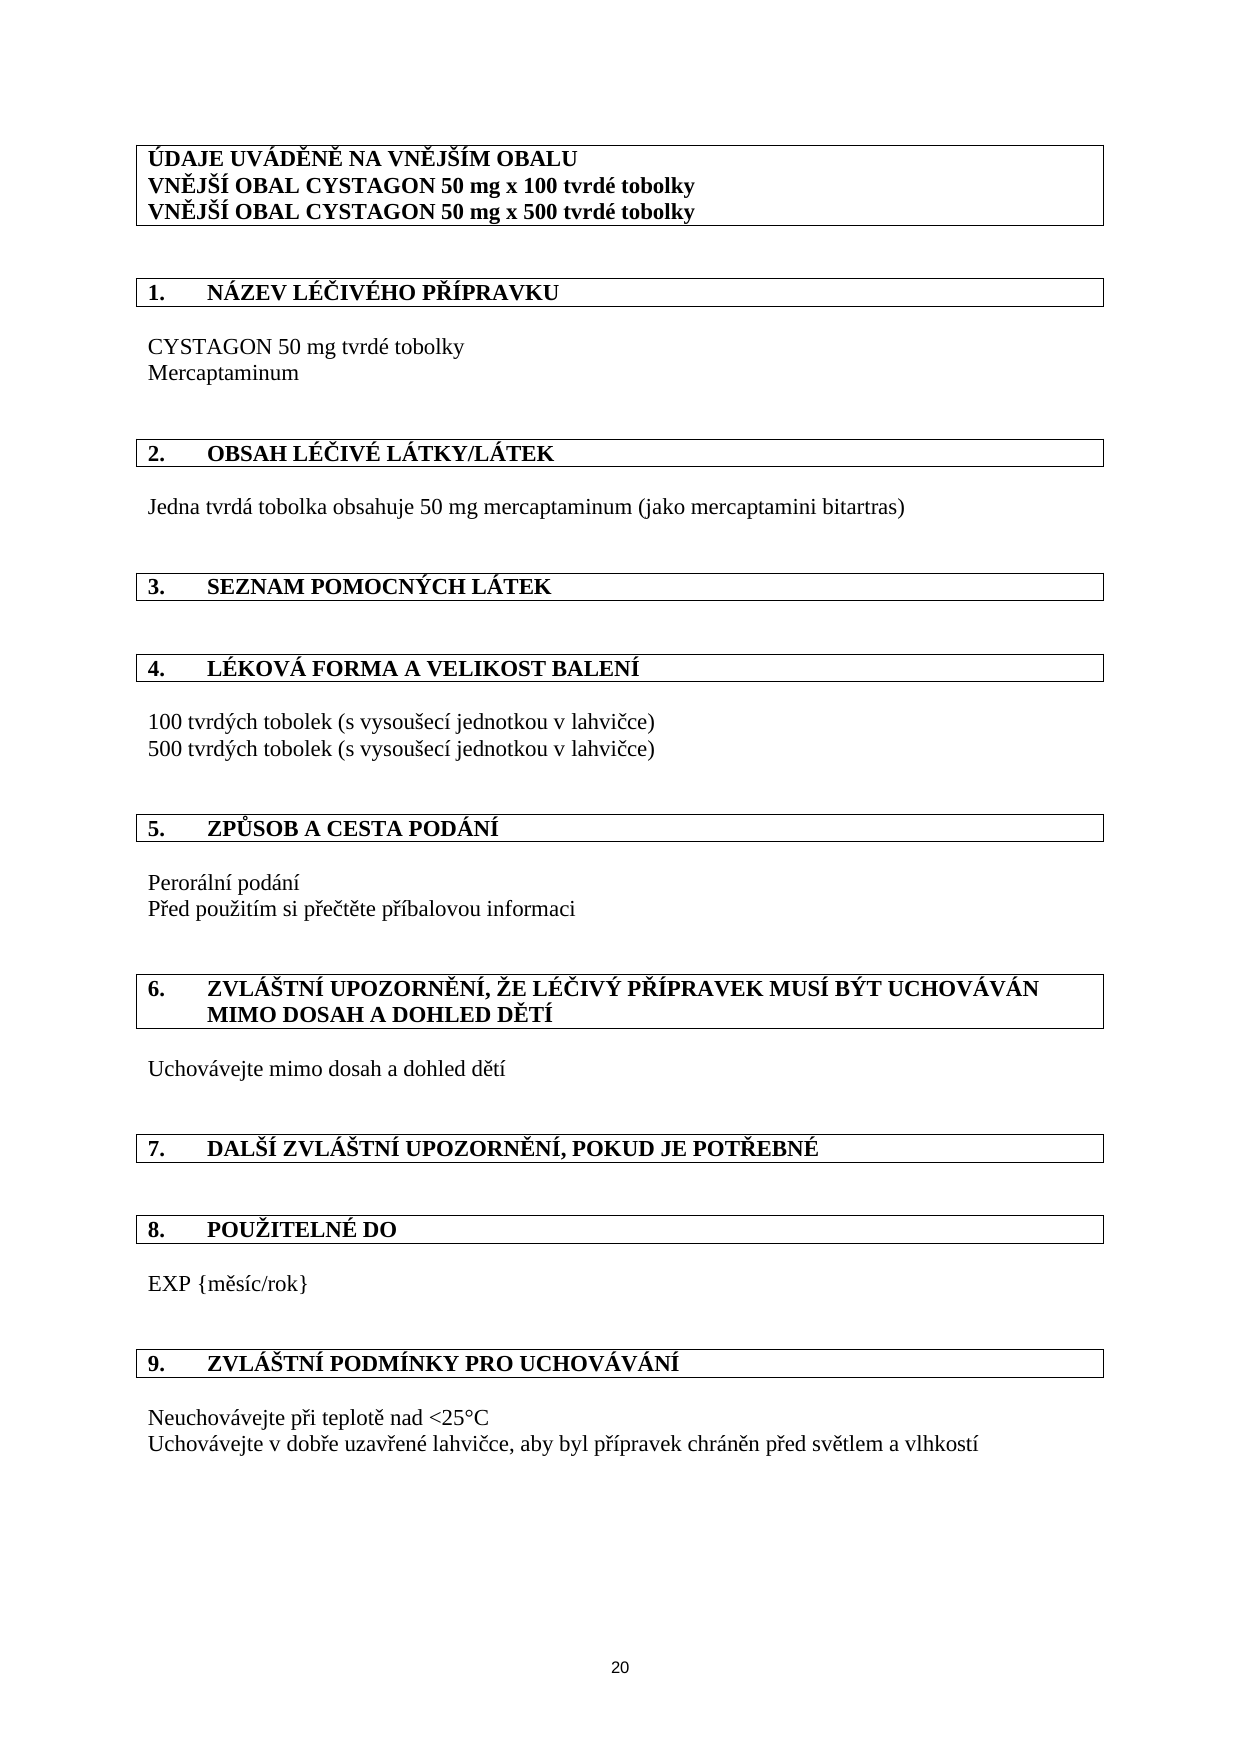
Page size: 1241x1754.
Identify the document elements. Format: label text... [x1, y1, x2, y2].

text 100 tvrdých tobolek (s vysoušecí jednotkou v lahvičce) [148, 708, 1092, 735]
table_header 7. DALŠÍ ZVLÁŠTNÍ UPOZORNĚNÍ, POKUD JE POTŘEBNÉ [137, 1135, 1103, 1162]
table_header ÚDAJE UVÁDĚNĚ NA VNĚJŠÍM OBALU VNĚJŠÍ OBAL CYSTAGON 50 mg x 100 tvrdé tobolky VNĚJŠÍ OBAL CYSTAGON 50 mg x 500 tvrdé tobolky [137, 146, 1103, 224]
text Uchovávejte v dobře uzavřené lahvičce, aby byl přípravek chráněn před světlem a vlhkostí [148, 1430, 1092, 1457]
table_header 8. POUŽITELNÉ DO [137, 1216, 1103, 1243]
table_header 5. ZPŮSOB A CESTA PODÁNÍ [137, 815, 1103, 841]
table_header 3. SEZNAM POMOCNÝCH LÁTEK [137, 574, 1103, 600]
table_header 6. ZVLÁŠTNÍ UPOZORNĚNÍ, ŽE LÉČIVÝ PŘÍPRAVEK MUSÍ BÝT UCHOVÁVÁN MIMO DOSAH A DOHLED DĚTÍ [137, 975, 1103, 1028]
text Před použitím si přečtěte příbalovou informaci [148, 895, 1092, 921]
text Uchovávejte mimo dosah a dohled dětí [148, 1055, 1092, 1081]
text Jedna tvrdá tobolka obsahuje 50 mg mercaptaminum (jako mercaptamini bitartras) [148, 493, 1092, 520]
table_header 1. NÁZEV LÉČIVÉHO PŘÍPRAVKU [137, 279, 1103, 306]
text Mercaptaminum [148, 359, 1092, 386]
text Perorální podání [148, 868, 1092, 895]
table_header 2. OBSAH LÉČIVÉ LÁTKY/LÁTEK [137, 440, 1103, 466]
table_header 9. ZVLÁŠTNÍ PODMÍNKY PRO UCHOVÁVÁNÍ [137, 1350, 1103, 1377]
text CYSTAGON 50 mg tvrdé tobolky [148, 333, 1092, 359]
text EXP {měsíc/rok} [148, 1270, 1092, 1296]
text 500 tvrdých tobolek (s vysoušecí jednotkou v lahvičce) [148, 735, 1092, 761]
table_header 4. LÉKOVÁ FORMA A VELIKOST BALENÍ [137, 655, 1103, 681]
text Neuchovávejte při teplotě nad <25°C [148, 1404, 1092, 1430]
